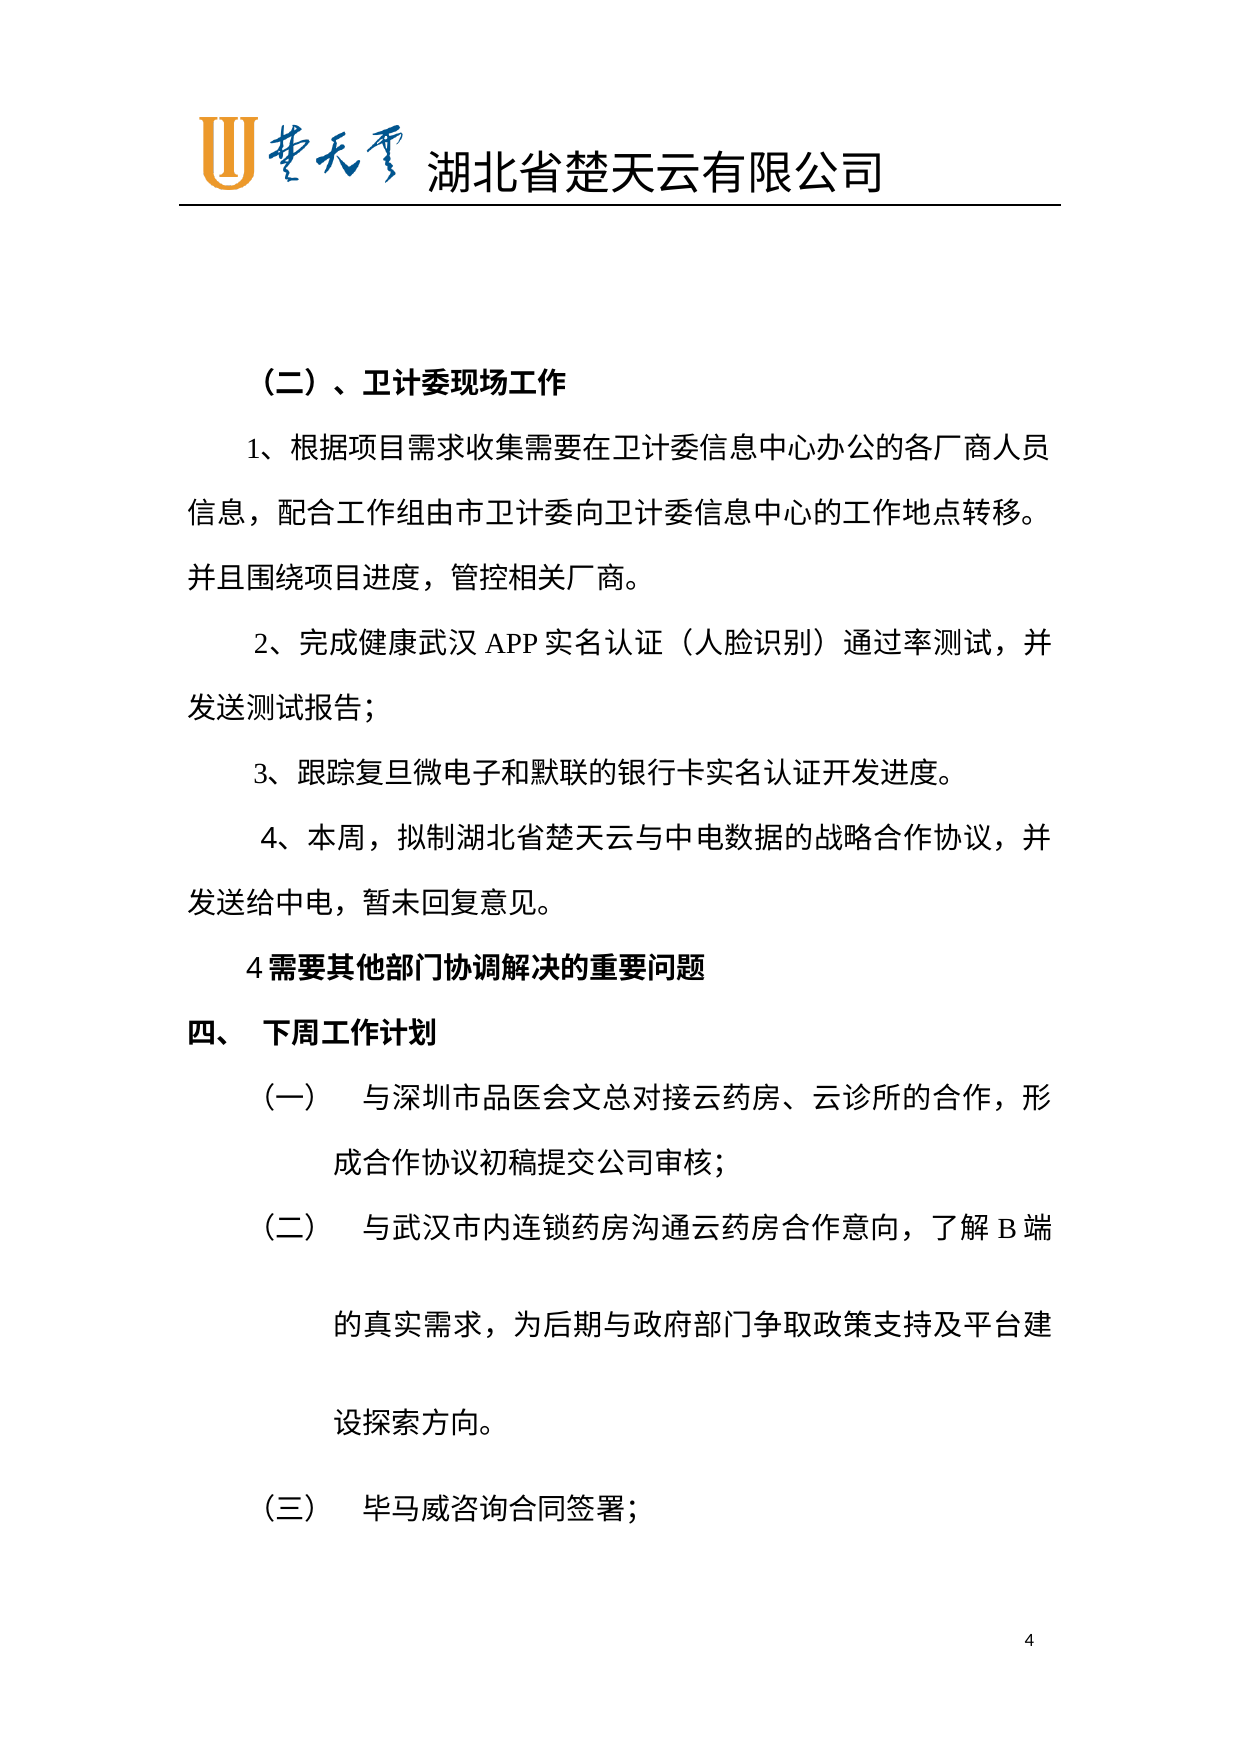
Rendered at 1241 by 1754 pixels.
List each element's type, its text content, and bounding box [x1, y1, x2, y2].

text 4、本周，拟制湖北省楚天云与中电数据的战略合作协议，并发送给中电，暂未回复意见。 [187, 803, 1053, 933]
text 2、完成健康武汉APP实名认证（人脸识别）通过率测试，并发送测试报告； [187, 608, 1053, 738]
text 3、跟踪复旦微电子和默联的银行卡实名认证开发进度。 [187, 738, 1053, 803]
list 毕马威咨询合同签署； [246, 1474, 1053, 1539]
picture [199, 117, 403, 190]
list 与深圳市品医会文总对接云药房、云诊所的合作，形成合作协议初稿提交公司审核； [246, 1063, 1053, 1193]
list 下周工作计划 [187, 998, 1053, 1063]
list 与武汉市内连锁药房沟通云药房合作意向，了解B端的真实需求，为后期与政府部门争取政策支持及平台建设探索方向。 [246, 1193, 1053, 1453]
text （二）、卫计委现场工作 [187, 348, 1053, 413]
text 1、根据项目需求收集需要在卫计委信息中心办公的各厂商人员信息，配合工作组由市卫计委向卫计委信息中心的工作地点转移。并且围绕项目进度，管控相关厂商。 [187, 413, 1053, 608]
text 4需要其他部门协调解决的重要问题 [187, 933, 1053, 998]
